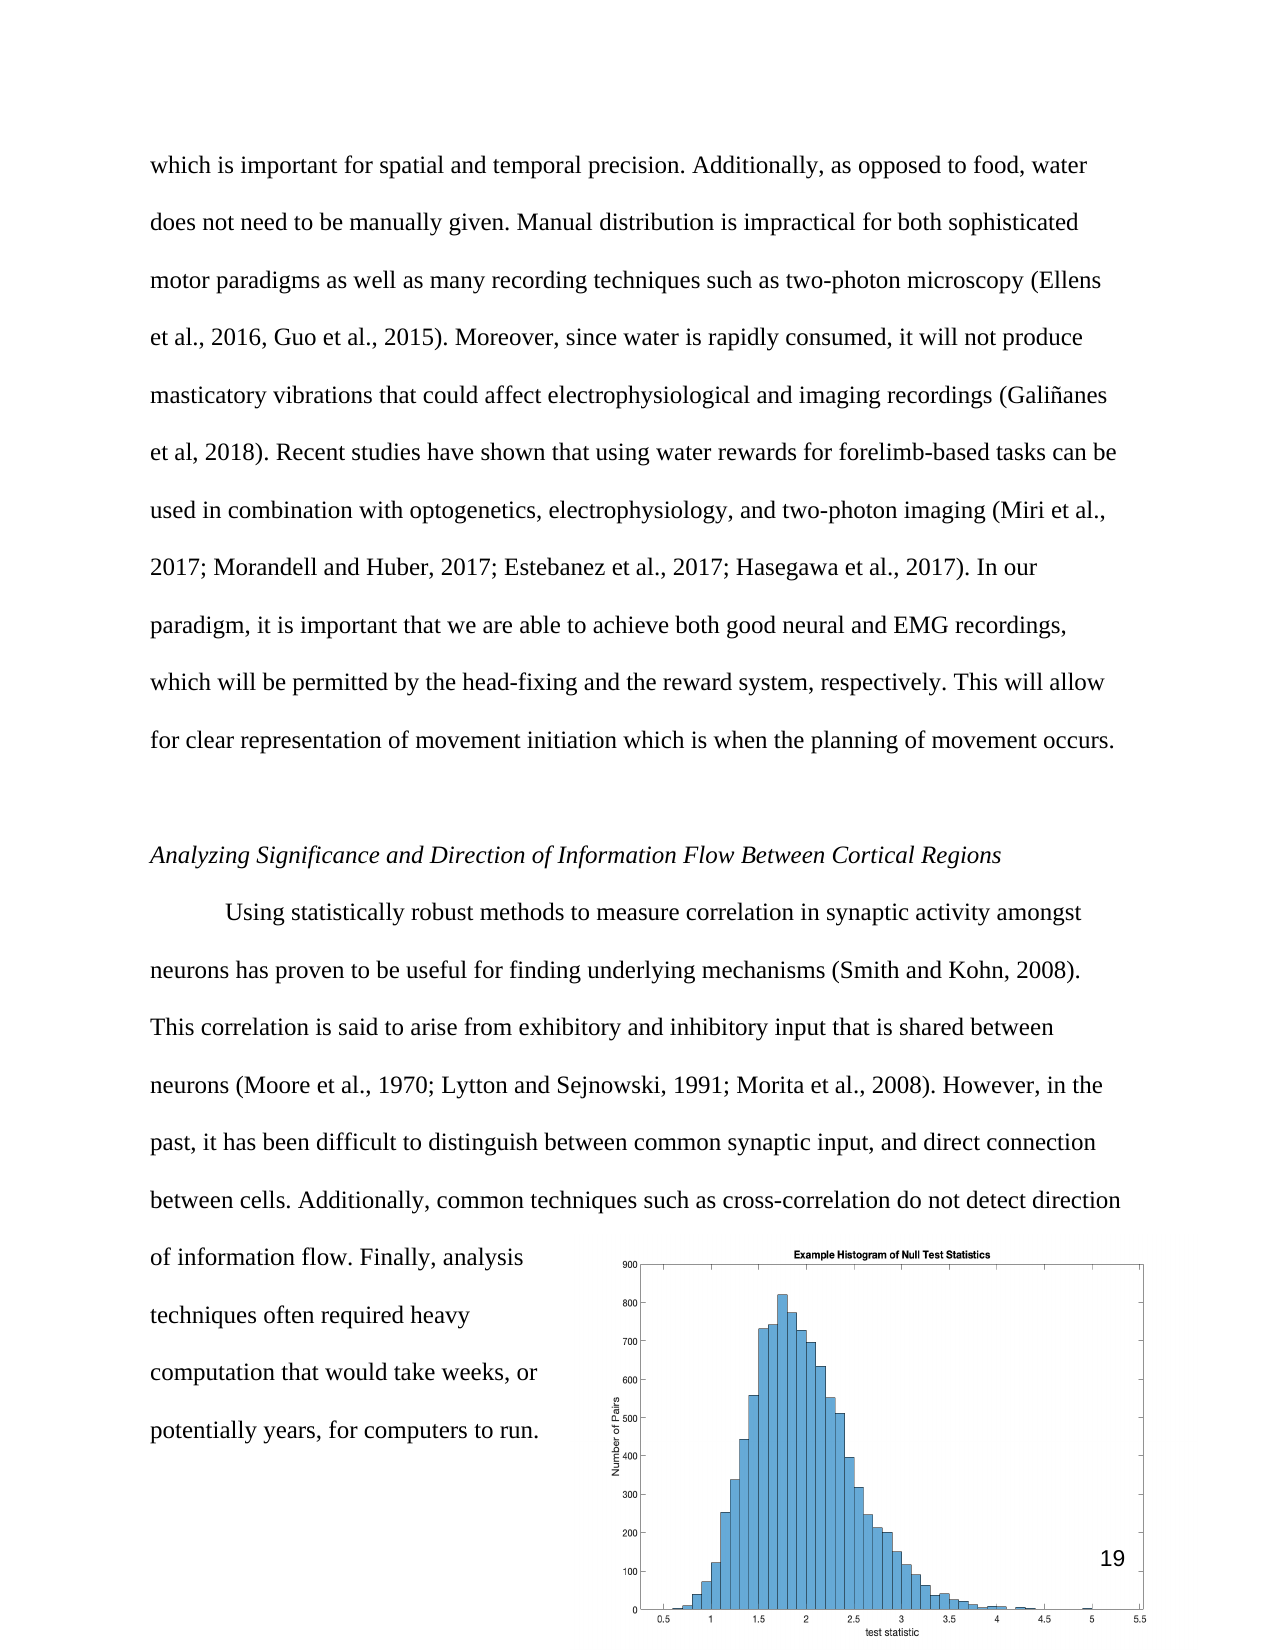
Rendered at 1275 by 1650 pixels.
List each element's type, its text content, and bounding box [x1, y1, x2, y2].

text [150, 897, 1125, 1444]
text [150, 150, 1125, 754]
text Analyzing Significance and Direction of Information Flow Between Cortical Regions [150, 840, 1125, 869]
picture [570, 1234, 1198, 1650]
